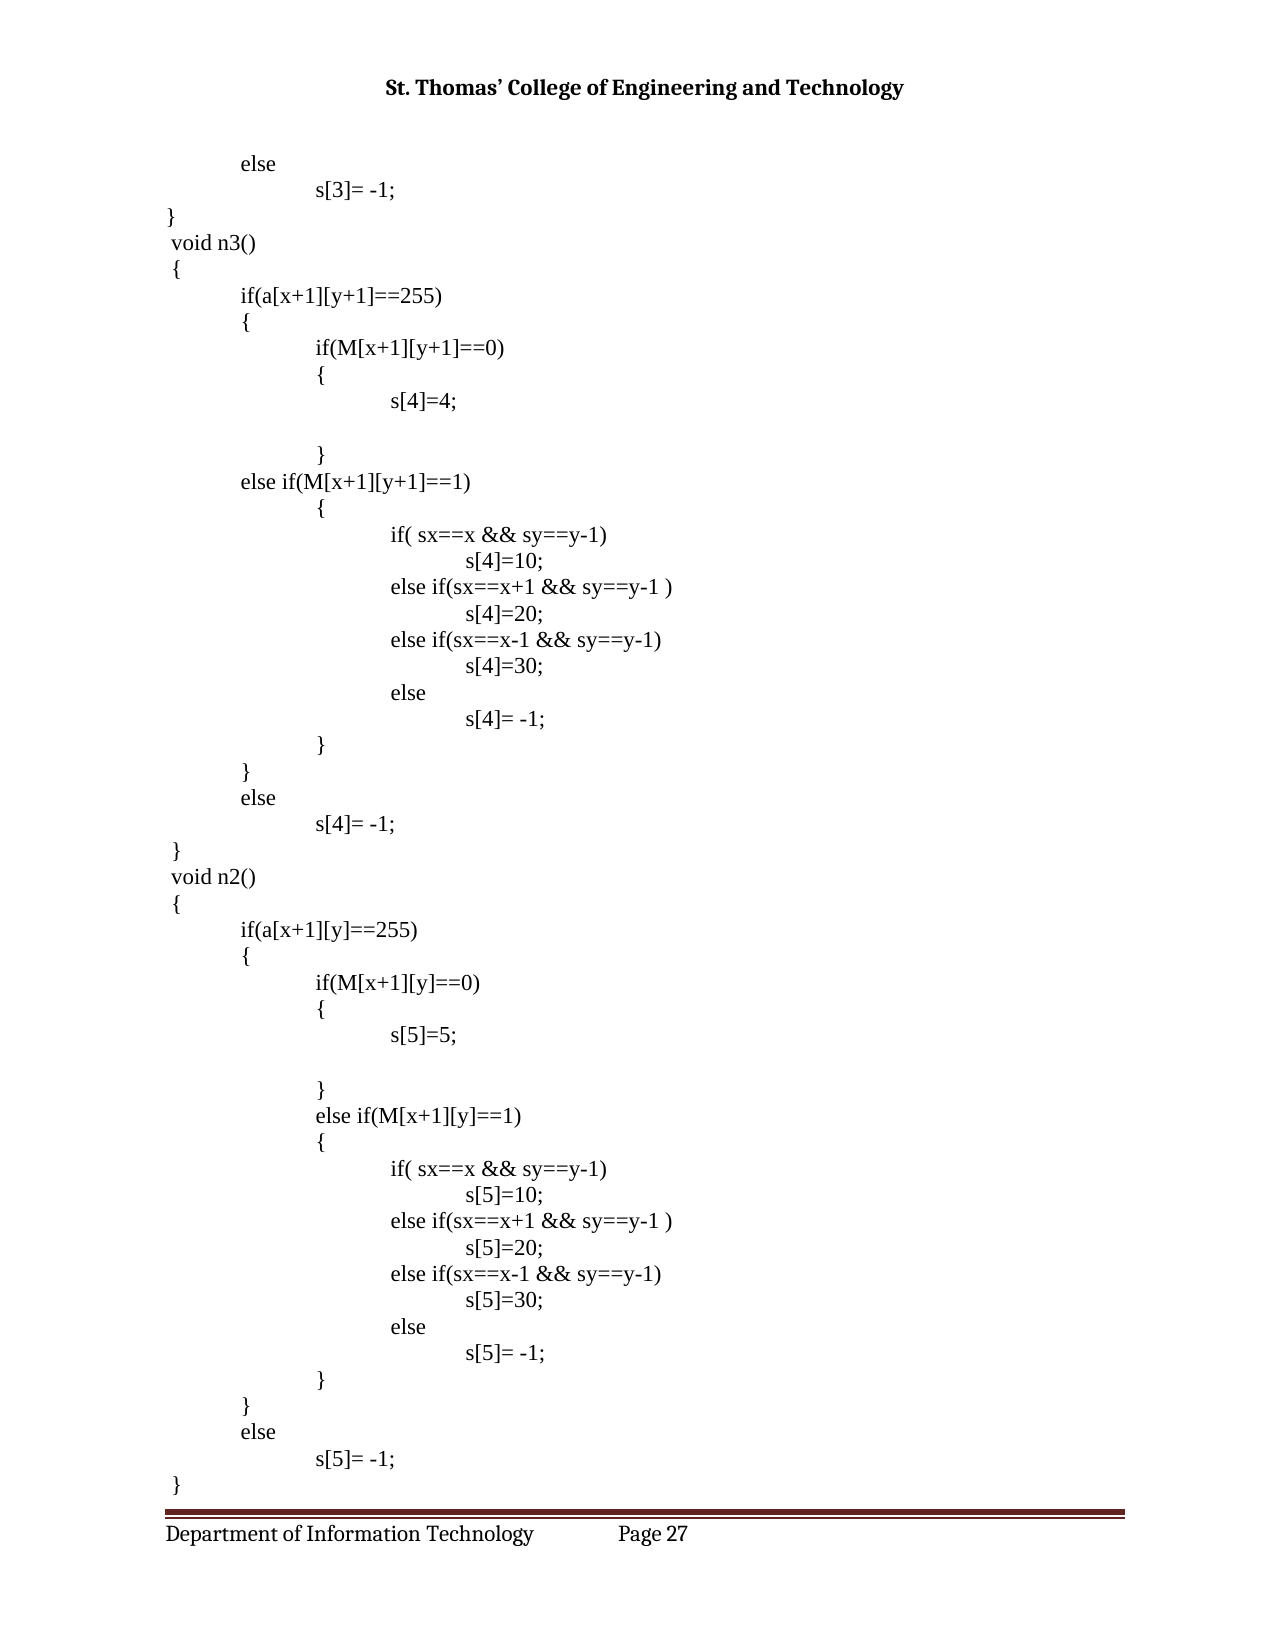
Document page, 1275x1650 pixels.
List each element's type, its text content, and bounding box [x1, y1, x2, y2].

text else [165, 150, 1125, 176]
text { [165, 361, 1125, 387]
text void n3() [165, 229, 1125, 255]
text { [165, 255, 1125, 282]
text if( sx==x && sy==y-1) [165, 1155, 1125, 1181]
text } [165, 442, 1125, 468]
text { [165, 308, 1125, 334]
text s[4]=30; [165, 652, 1125, 679]
text } [165, 758, 1125, 784]
text else if(sx==x+1 && sy==y-1 ) [165, 573, 1125, 600]
text } [165, 1076, 1125, 1102]
text s[5]=20; [165, 1234, 1125, 1260]
text } [165, 1366, 1125, 1392]
text s[5]=5; [165, 1021, 1125, 1048]
text s[3]= -1; [165, 176, 1125, 203]
text s[4]= -1; [165, 705, 1125, 731]
text void n2() [165, 863, 1125, 889]
text } [165, 1471, 1125, 1497]
text s[4]=20; [165, 600, 1125, 626]
text if(M[x+1][y]==0) [165, 969, 1125, 995]
text s[5]=10; [165, 1181, 1125, 1207]
text } [165, 1392, 1125, 1418]
text { [165, 942, 1125, 969]
text else [165, 1418, 1125, 1445]
text else if(M[x+1][y+1]==1) [165, 468, 1125, 494]
text else [165, 679, 1125, 705]
text if(a[x+1][y+1]==255) [165, 282, 1125, 308]
text } [165, 837, 1125, 863]
text s[4]=10; [165, 547, 1125, 573]
text s[5]=30; [165, 1287, 1125, 1313]
text if( sx==x && sy==y-1) [165, 521, 1125, 547]
text s[4]=4; [165, 387, 1125, 413]
text s[4]= -1; [165, 811, 1125, 837]
text } [165, 731, 1125, 758]
text s[5]= -1; [165, 1445, 1125, 1471]
text else if(sx==x-1 && sy==y-1) [165, 1260, 1125, 1287]
text { [165, 494, 1125, 521]
text { [165, 889, 1125, 916]
text if(a[x+1][y]==255) [165, 916, 1125, 942]
text else if(M[x+1][y]==1) [165, 1102, 1125, 1128]
text } [165, 203, 1125, 229]
text { [165, 995, 1125, 1021]
text s[5]= -1; [165, 1339, 1125, 1366]
text else [165, 784, 1125, 811]
text else if(sx==x+1 && sy==y-1 ) [165, 1207, 1125, 1234]
text if(M[x+1][y+1]==0) [165, 334, 1125, 361]
text else [165, 1313, 1125, 1339]
text { [165, 1128, 1125, 1155]
text else if(sx==x-1 && sy==y-1) [165, 626, 1125, 652]
